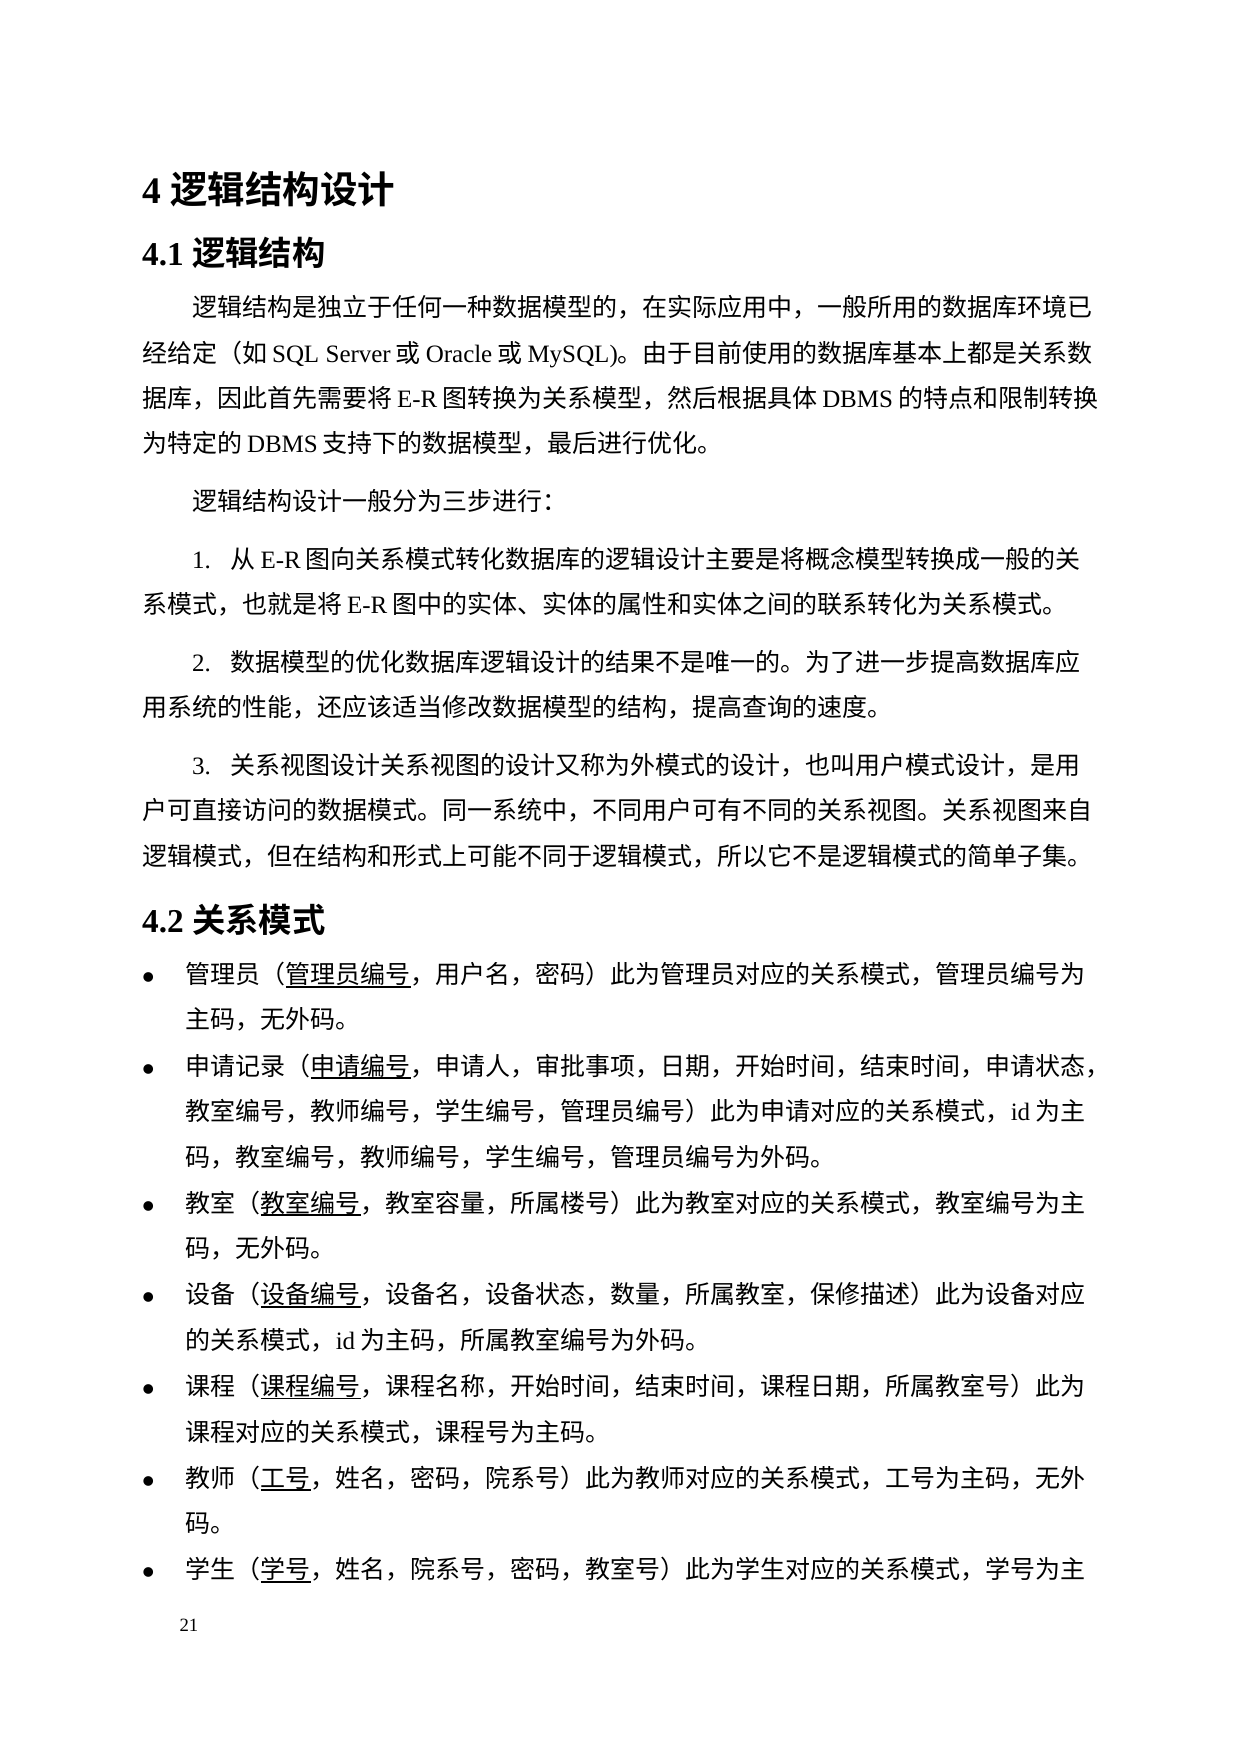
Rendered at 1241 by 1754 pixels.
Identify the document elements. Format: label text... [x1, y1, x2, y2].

list 管理员（管理员编号，用户名，密码）此为管理员对应的关系模式，管理员编号为主码，无外码。 [142, 955, 1098, 1036]
list 设备（设备编号，设备名，设备状态，数量，所属教室，保修描述）此为设备对应的关系模式，id为主码，所属教室编号为外码。 [142, 1275, 1098, 1357]
list 教室（教室编号，教室容量，所属楼号）此为教室对应的关系模式，教室编号为主码，无外码。 [142, 1183, 1098, 1265]
list 从E-R图向关系模式转化数据库的逻辑设计主要是将概念模型转换成一般的关系模式，也就是将E-R图中的实体、实体的属性和实体之间的联系转化为关系模式。 [142, 539, 1098, 621]
subtitle 4 逻辑结构设计 [142, 160, 1098, 214]
list 关系视图设计关系视图的设计又称为外模式的设计，也叫用户模式设计，是用户可直接访问的数据模式。同一系统中，不同用户可有不同的关系视图。关系视图来自逻辑模式，但在结构和形式上可能不同于逻辑模式，所以它不是逻辑模式的简单子集。 [142, 746, 1098, 872]
text 逻辑结构设计一般分为三步进行： [142, 481, 1098, 518]
subtitle 4.1 逻辑结构 [142, 227, 1098, 275]
list 申请记录（申请编号，申请人，审批事项，日期，开始时间，结束时间，申请状态，教室编号，教师编号，学生编号，管理员编号）此为申请对应的关系模式，id为主码，教室编号，教师编号，学生编号，管理员编号为外码。 [142, 1046, 1098, 1173]
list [142, 1550, 1098, 1586]
text 逻辑结构是独立于任何一种数据模型的，在实际应用中，一般所用的数据库环境已经给定（如SQL Server或Oracle或MySQL)。由于目前使用的数据库基本上都是关系数据库，因此首先需要将E-R图转换为关系模型，然后根据具体DBMS的特点和限制转换为特定的DBMS支持下的数据模型，最后进行优化。 [142, 288, 1098, 460]
list 课程（课程编号，课程名称，开始时间，结束时间，课程日期，所属教室号）此为课程对应的关系模式，课程号为主码。 [142, 1367, 1098, 1448]
list 教师（工号，姓名，密码，院系号）此为教师对应的关系模式，工号为主码，无外码。 [142, 1458, 1098, 1540]
subtitle 4.2 关系模式 [142, 894, 1098, 942]
list 数据模型的优化数据库逻辑设计的结果不是唯一的。为了进一步提高数据库应用系统的性能，还应该适当修改数据模型的结构，提高查询的速度。 [142, 642, 1098, 724]
